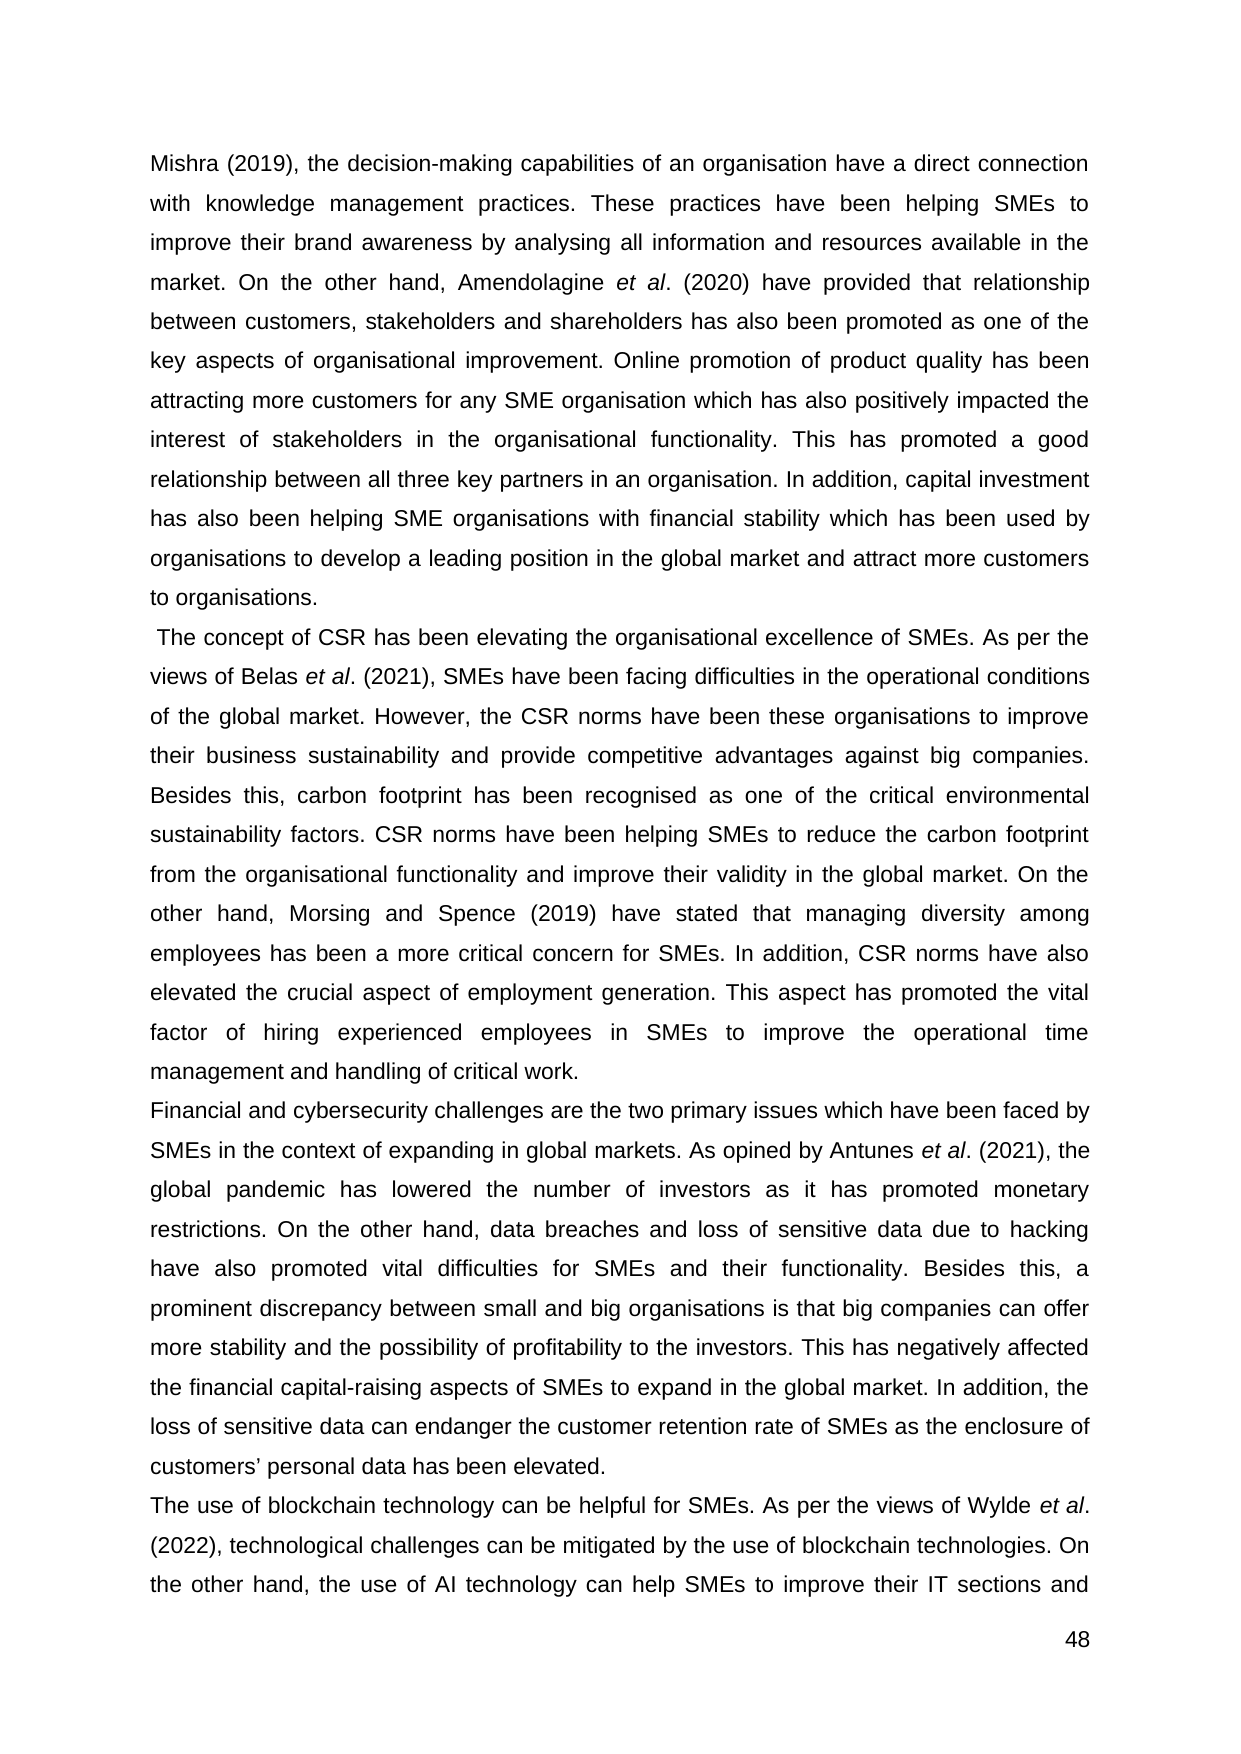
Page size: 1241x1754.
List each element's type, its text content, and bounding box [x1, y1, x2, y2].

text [150, 150, 1090, 611]
text The concept of CSR has been elevating the organisational excellence of SMEs. As per the views of Belas et al. (2021), SMEs have been facing difficulties in the operational conditions of the global market. However, the CSR norms have been these organisations to improve their business sustainability and provide competitive advantages against big companies. Besides this, carbon footprint has been recognised as one of the critical environmental sustainability factors. CSR norms have been helping SMEs to reduce the carbon footprint from the organisational functionality and improve their validity in the global market. On the other hand, Morsing and Spence (2019) have stated that managing diversity among employees has been a more critical concern for SMEs. In addition, CSR norms have also elevated the crucial aspect of employment generation. This aspect has promoted the vital factor of hiring experienced employees in SMEs to improve the operational time management and handling of critical work. [150, 624, 1090, 1084]
text Financial and cybersecurity challenges are the two primary issues which have been faced by SMEs in the context of expanding in global markets. As opined by Antunes et al. (2021), the global pandemic has lowered the number of investors as it has promoted monetary restrictions. On the other hand, data breaches and loss of sensitive data due to hacking have also promoted vital difficulties for SMEs and their functionality. Besides this, a prominent discrepancy between small and big organisations is that big companies can offer more stability and the possibility of profitability to the investors. This has negatively affected the financial capital-raising aspects of SMEs to expand in the global market. In addition, the loss of sensitive data can endanger the customer retention rate of SMEs as the enclosure of customers’ personal data has been elevated. [150, 1097, 1090, 1479]
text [150, 1492, 1090, 1598]
